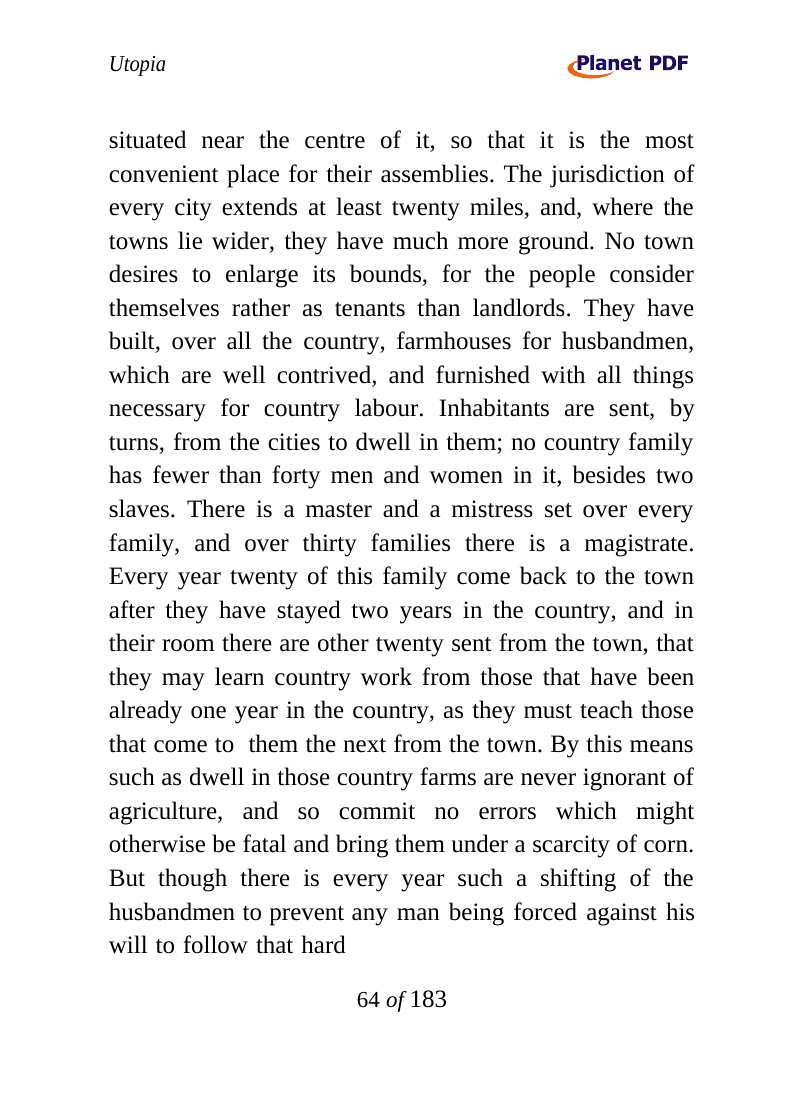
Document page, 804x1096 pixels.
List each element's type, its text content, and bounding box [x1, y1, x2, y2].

text situated near the centre of it, so that it is the most convenient place for their assemblies. The jurisdiction of every city extends at least twenty miles, and, where the towns lie wider, they have much more ground. No town desires to enlarge its bounds, for the people consider themselves rather as tenants than landlords. They have built, over all the country, farmhouses for husbandmen, which are well contrived, and furnished with all things necessary for country labour. Inhabitants are sent, by turns, from the cities to dwell in them; no country family has fewer than forty men and women in it, besides two slaves. There is a master and a mistress set over every family, and over thirty families there is a magistrate. Every year twenty of this family come back to the town after they have stayed two years in the country, and in their room there are other twenty sent from the town, that they may learn country work from those that have been already one year in the country, as they must teach those that come to them the next from the town. By this means such as dwell in those country farms are never ignorant of agriculture, and so commit no errors which might otherwise be fatal and bring them under a scarcity of corn. But though there is every year such a shifting of the husbandmen to prevent any man being forced against his will to follow that hard [109, 125, 695, 959]
